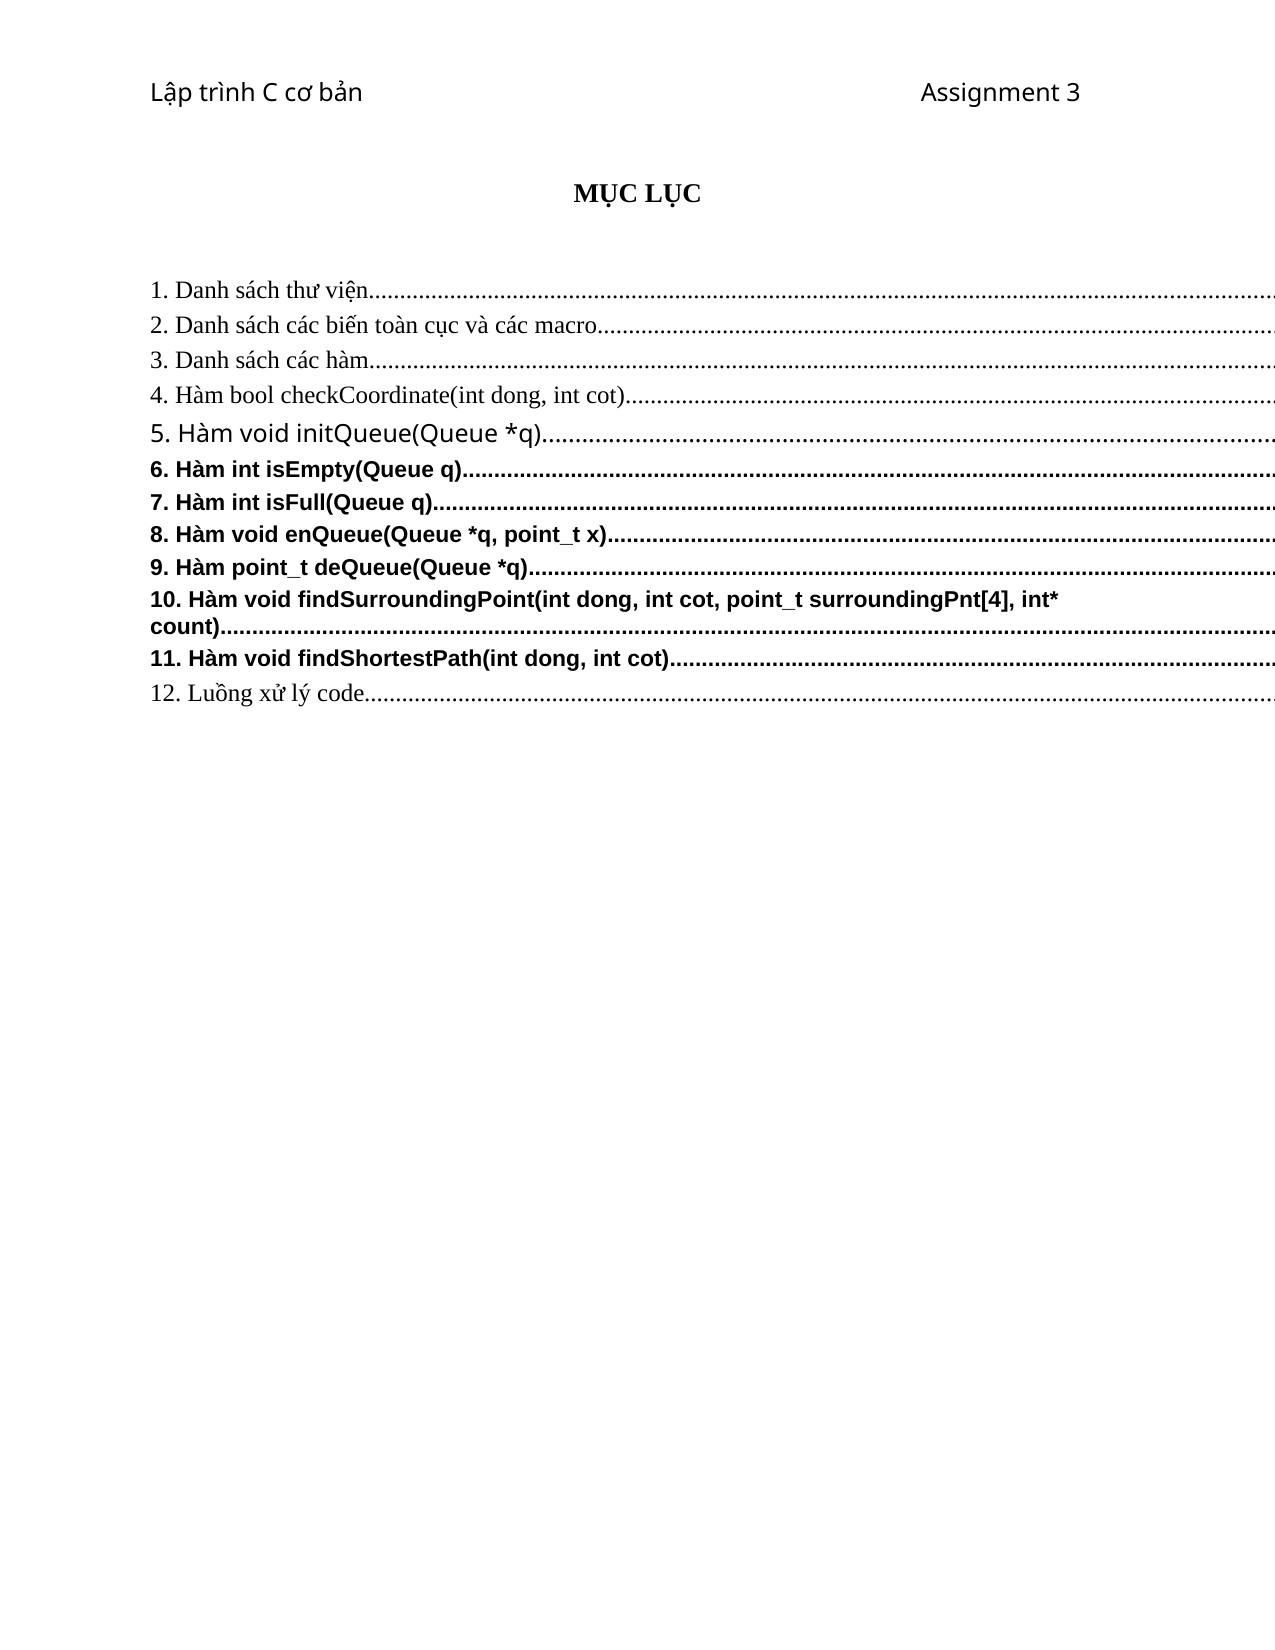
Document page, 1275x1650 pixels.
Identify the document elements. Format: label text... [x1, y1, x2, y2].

text MỤC LỤC [150, 177, 1125, 208]
